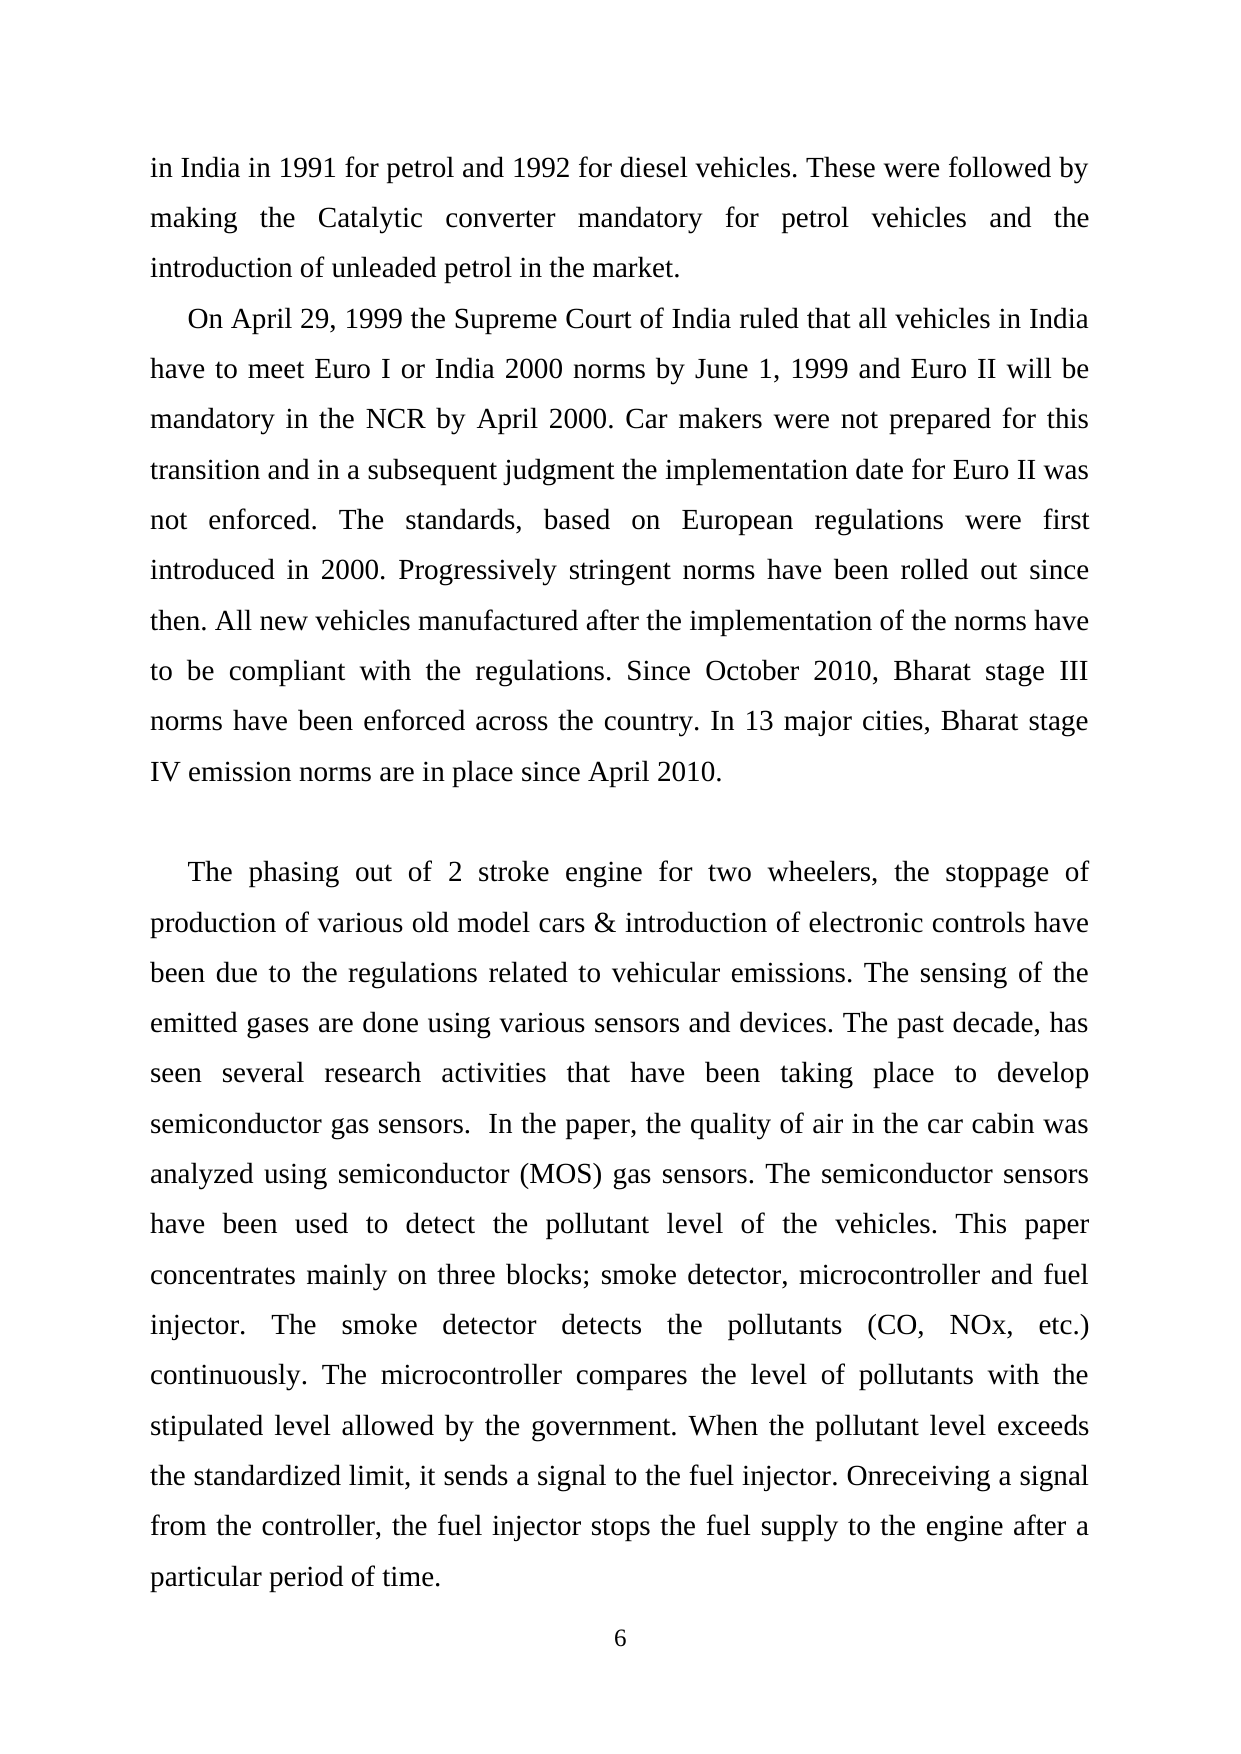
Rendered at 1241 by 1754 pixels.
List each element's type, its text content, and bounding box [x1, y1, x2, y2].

text The phasing out of 2 stroke engine for two wheelers, the stoppage of production of various old model cars & introduction of electronic controls have been due to the regulations related to vehicular emissions. The sensing of the emitted gases are done using various sensors and devices. The past decade, has seen several research activities that have been taking place to develop semiconductor gas sensors. In the paper, the quality of air in the car cabin was analyzed using semiconductor (MOS) gas sensors. The semiconductor sensors have been used to detect the pollutant level of the vehicles. This paper concentrates mainly on three blocks; smoke detector, microcontroller and fuel injector. The smoke detector detects the pollutants (CO, NOx, etc.) continuously. The microcontroller compares the level of pollutants with the stipulated level allowed by the government. When the pollutant level exceeds the standardized limit, it sends a signal to the fuel injector. Onreceiving a signal from the controller, the fuel injector stops the fuel supply to the engine after a particular period of time. [150, 854, 1090, 1592]
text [150, 150, 1090, 284]
text On April 29, 1999 the Supreme Court of India ruled that all vehicles in India have to meet Euro I or India 2000 norms by June 1, 1999 and Euro II will be mandatory in the NCR by April 2000. Car makers were not prepared for this transition and in a subsequent judgment the implementation date for Euro II was not enforced. The standards, based on European regulations were first introduced in 2000. Progressively stringent norms have been rolled out since then. All new vehicles manufactured after the implementation of the norms have to be compliant with the regulations. Since October 2010, Bharat stage III norms have been enforced across the country. In 13 major cities, Bharat stage IV emission norms are in place since April 2010. [150, 301, 1090, 787]
